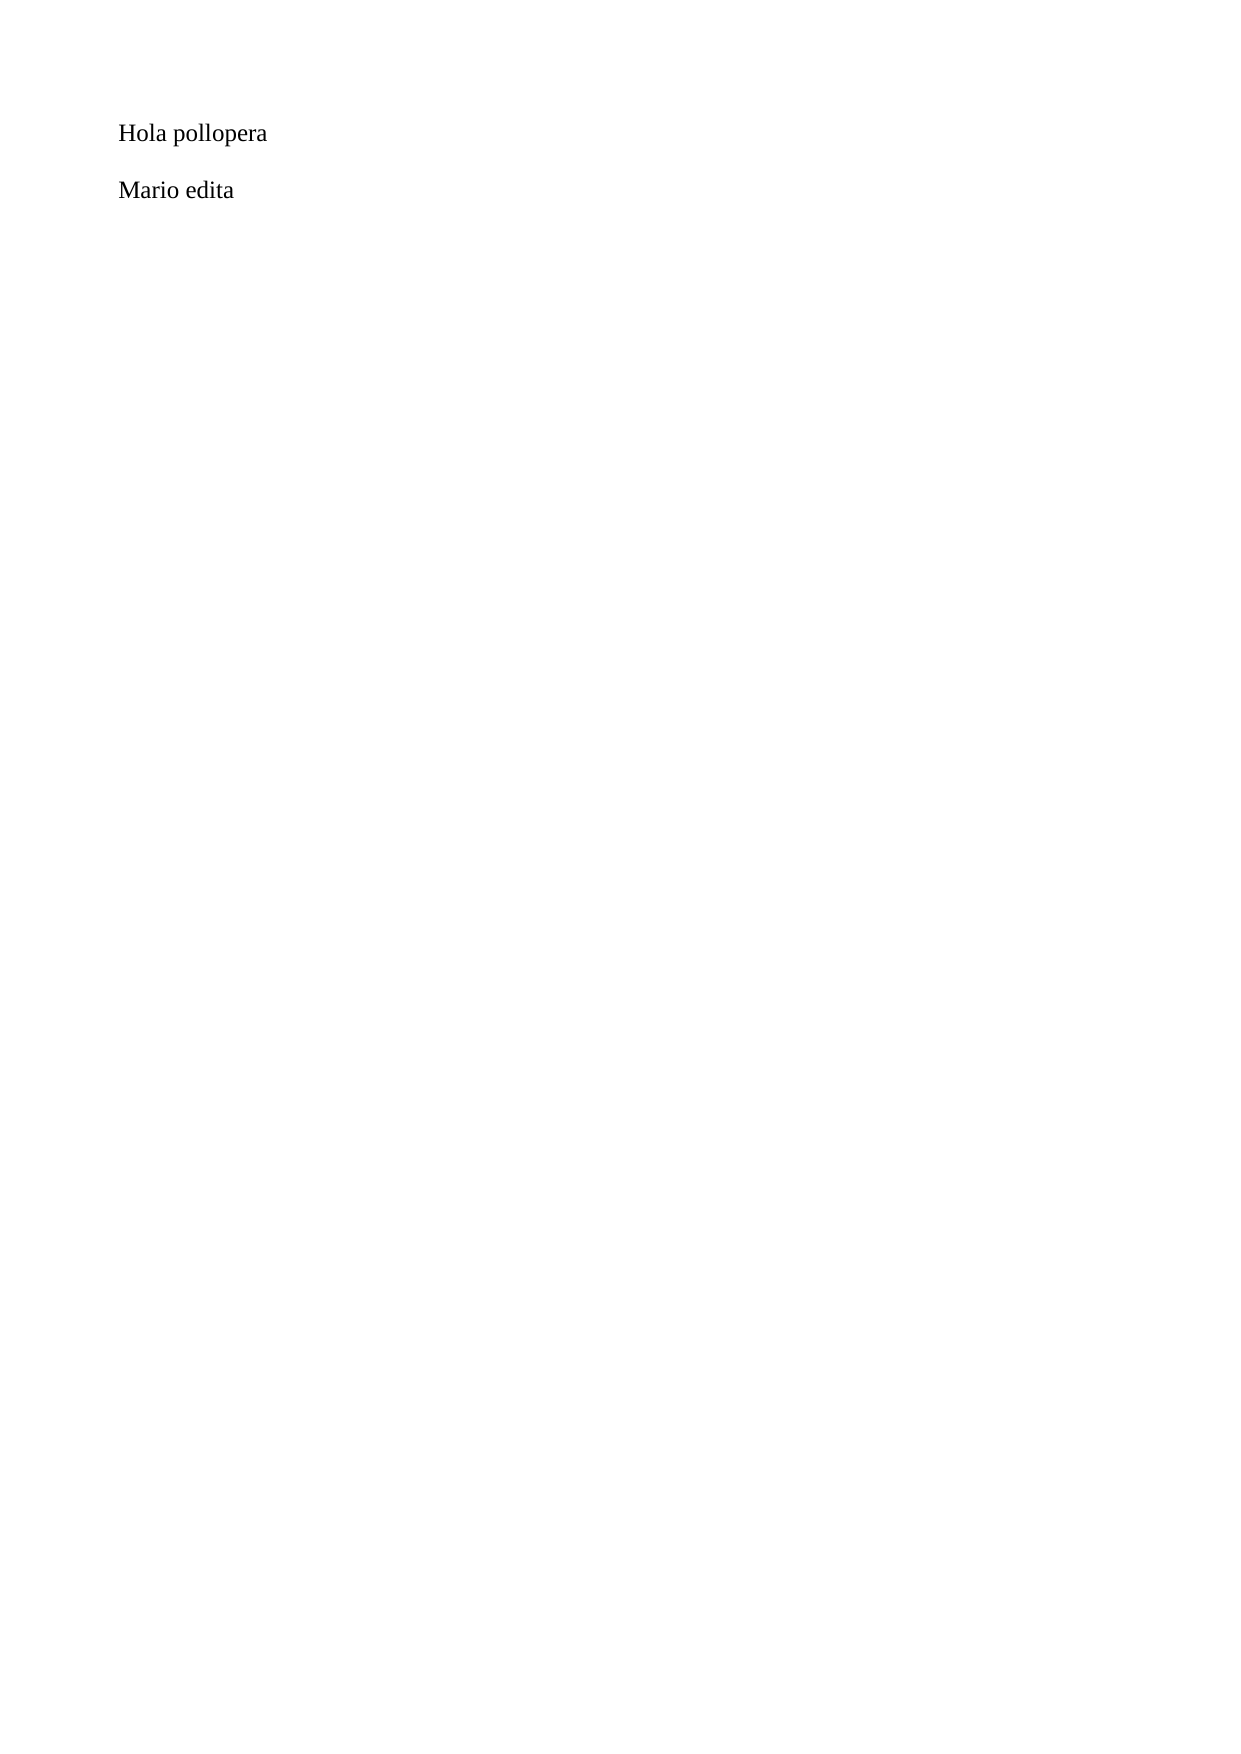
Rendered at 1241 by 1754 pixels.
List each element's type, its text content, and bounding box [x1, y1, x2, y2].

text Hola pollopera [118, 118, 1122, 147]
text Mario edita [118, 176, 1122, 204]
